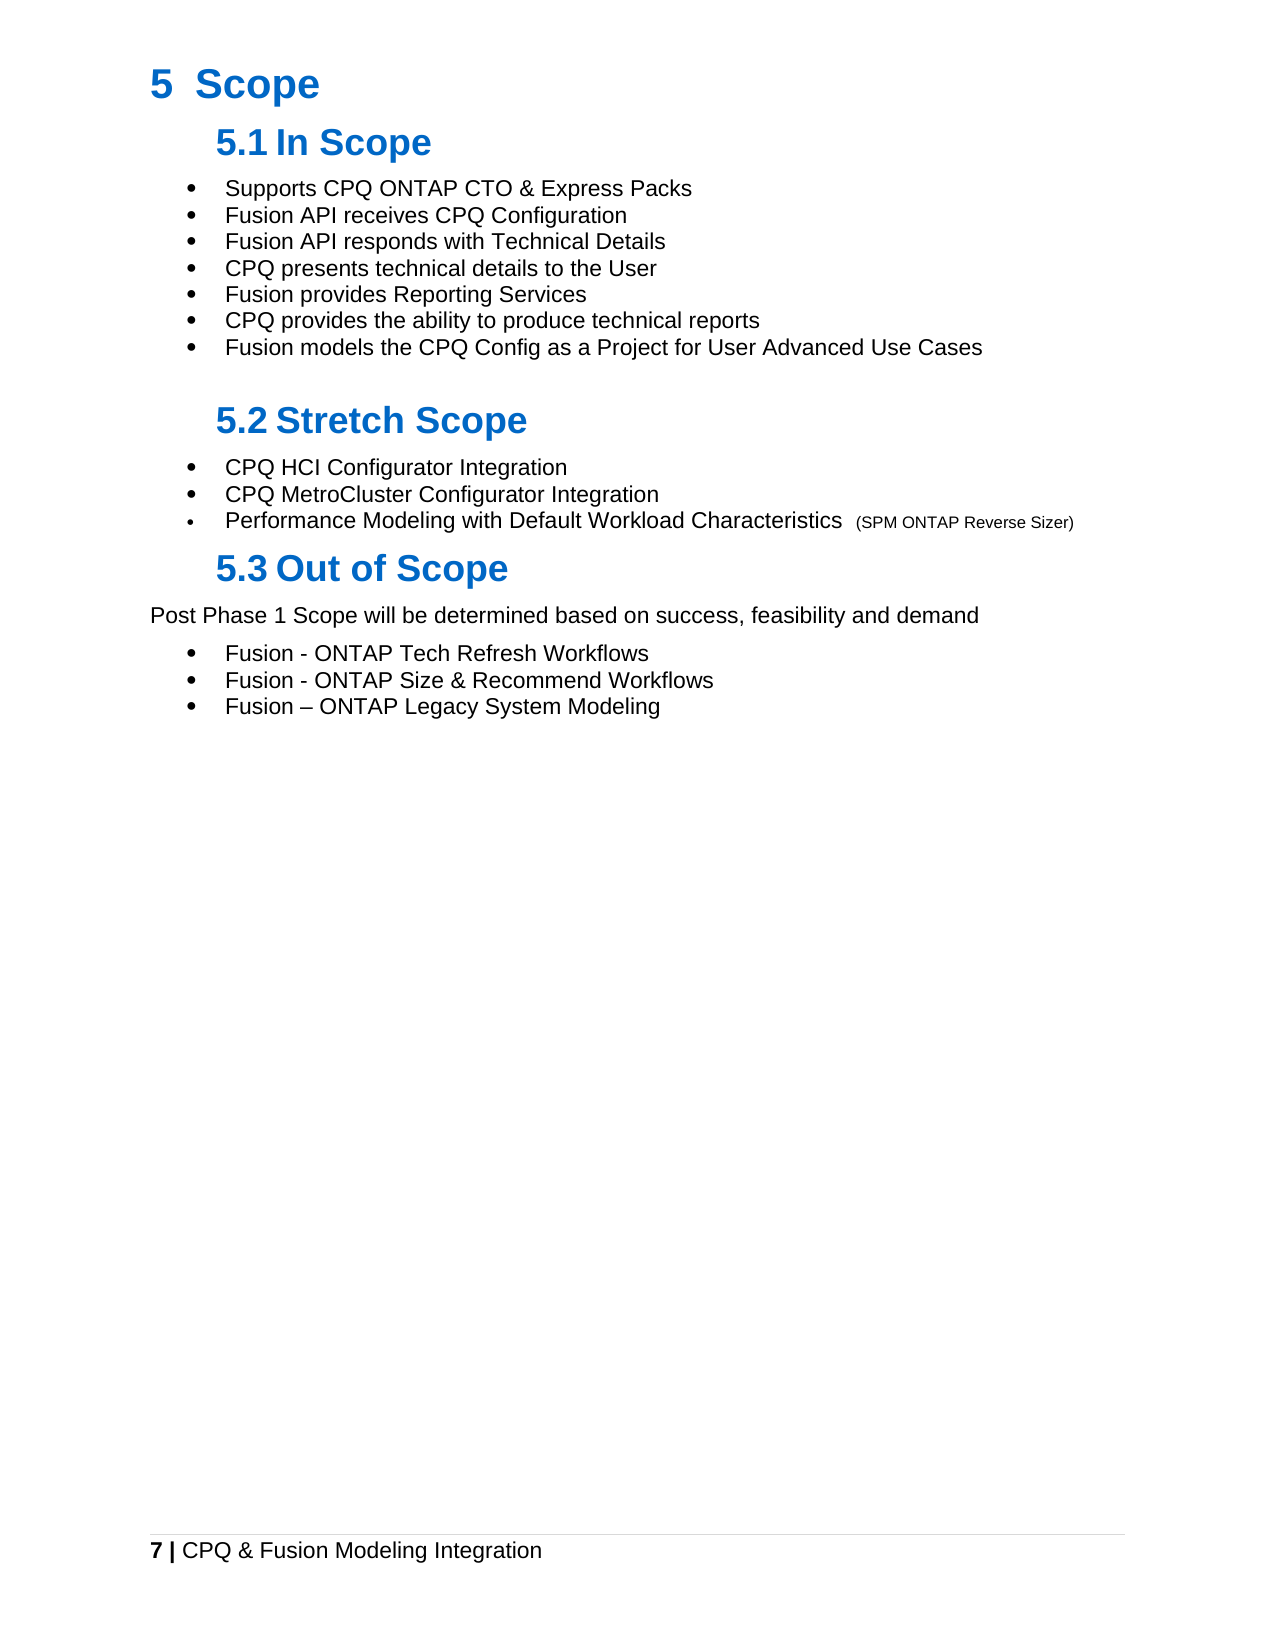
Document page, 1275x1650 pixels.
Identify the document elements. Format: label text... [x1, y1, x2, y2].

list Fusion - ONTAP Size & Recommend Workflows [187, 667, 1125, 693]
list Fusion - ONTAP Tech Refresh Workflows [187, 640, 1125, 667]
text Post Phase 1 Scope will be determined based on success, feasibility and demand [150, 602, 1125, 628]
list CPQ HCI Configurator Integration [187, 454, 1125, 481]
subtitle Out of Scope [216, 546, 1125, 589]
list Fusion API responds with Technical Details [187, 228, 1125, 254]
list Fusion provides Reporting Services [187, 281, 1125, 307]
subtitle Scope [150, 59, 1125, 107]
list CPQ MetroCluster Configurator Integration [187, 481, 1125, 507]
list Supports CPQ ONTAP CTO & Express Packs [187, 175, 1125, 202]
list Fusion models the CPQ Config as a Project for User Advanced Use Cases [187, 333, 1125, 360]
subtitle Stretch Scope [216, 399, 1125, 442]
subtitle In Scope [216, 120, 1125, 163]
list Performance Modeling with Default Workload Characteristics (SPM ONTAP Reverse Sizer) [187, 507, 1125, 533]
list Fusion – ONTAP Legacy System Modeling [187, 693, 1125, 719]
list CPQ provides the ability to produce technical reports [187, 307, 1125, 333]
list CPQ presents technical details to the User [187, 254, 1125, 281]
list Fusion API receives CPQ Configuration [187, 202, 1125, 228]
